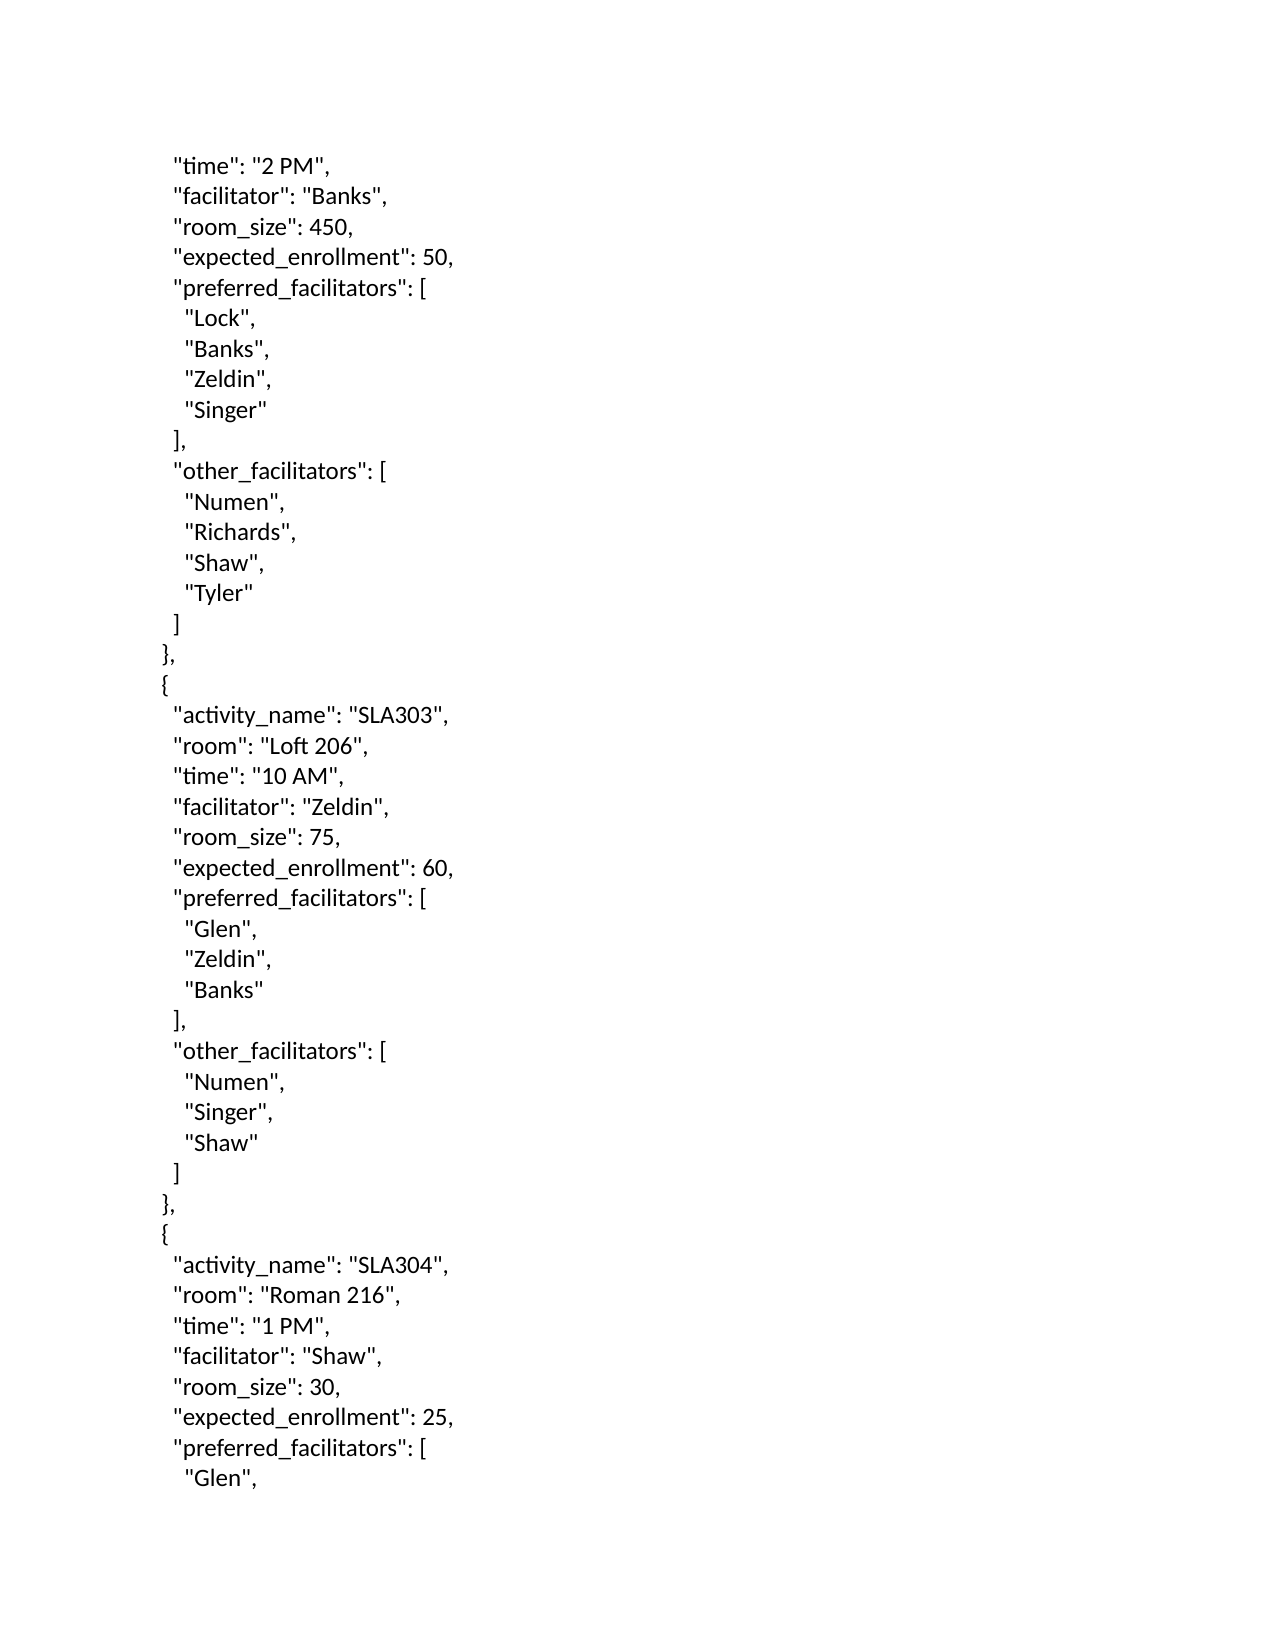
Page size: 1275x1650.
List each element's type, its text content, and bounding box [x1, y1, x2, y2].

text }, [150, 1188, 1125, 1218]
text "Shaw", [150, 547, 1125, 577]
text "room": "Loft 206", [150, 730, 1125, 760]
text "Lock", [150, 303, 1125, 333]
text "Numen", [150, 486, 1125, 516]
text ] [150, 1157, 1125, 1188]
text { [150, 669, 1125, 699]
text "expected_enrollment": 50, [150, 242, 1125, 272]
text { [150, 1218, 1125, 1249]
text "Numen", [150, 1066, 1125, 1096]
text }, [150, 638, 1125, 669]
text "activity_name": "SLA303", [150, 699, 1125, 730]
text "Zeldin", [150, 364, 1125, 394]
text "Singer", [150, 1096, 1125, 1127]
text "Banks" [150, 974, 1125, 1004]
text "Glen", [150, 913, 1125, 943]
text "room_size": 30, [150, 1371, 1125, 1401]
text "facilitator": "Banks", [150, 181, 1125, 211]
text "Glen", [150, 1462, 1125, 1493]
text "expected_enrollment": 25, [150, 1401, 1125, 1432]
text "facilitator": "Zeldin", [150, 791, 1125, 821]
text "Banks", [150, 333, 1125, 364]
text "time": "10 AM", [150, 760, 1125, 791]
text "Shaw" [150, 1127, 1125, 1157]
text "expected_enrollment": 60, [150, 852, 1125, 882]
text "other_facilitators": [ [150, 1035, 1125, 1066]
text ], [150, 1004, 1125, 1035]
text "facilitator": "Shaw", [150, 1340, 1125, 1371]
text "Tyler" [150, 577, 1125, 608]
text "preferred_facilitators": [ [150, 272, 1125, 303]
text "preferred_facilitators": [ [150, 882, 1125, 913]
text "Richards", [150, 516, 1125, 547]
text "Zeldin", [150, 943, 1125, 974]
text "Singer" [150, 394, 1125, 425]
text ] [150, 608, 1125, 638]
text "time": "1 PM", [150, 1310, 1125, 1340]
text "room_size": 75, [150, 821, 1125, 852]
text "room": "Roman 216", [150, 1279, 1125, 1310]
text "time": "2 PM", [150, 150, 1125, 181]
text ], [150, 425, 1125, 455]
text "preferred_facilitators": [ [150, 1432, 1125, 1462]
text "room_size": 450, [150, 211, 1125, 242]
text "other_facilitators": [ [150, 455, 1125, 486]
text "activity_name": "SLA304", [150, 1249, 1125, 1279]
